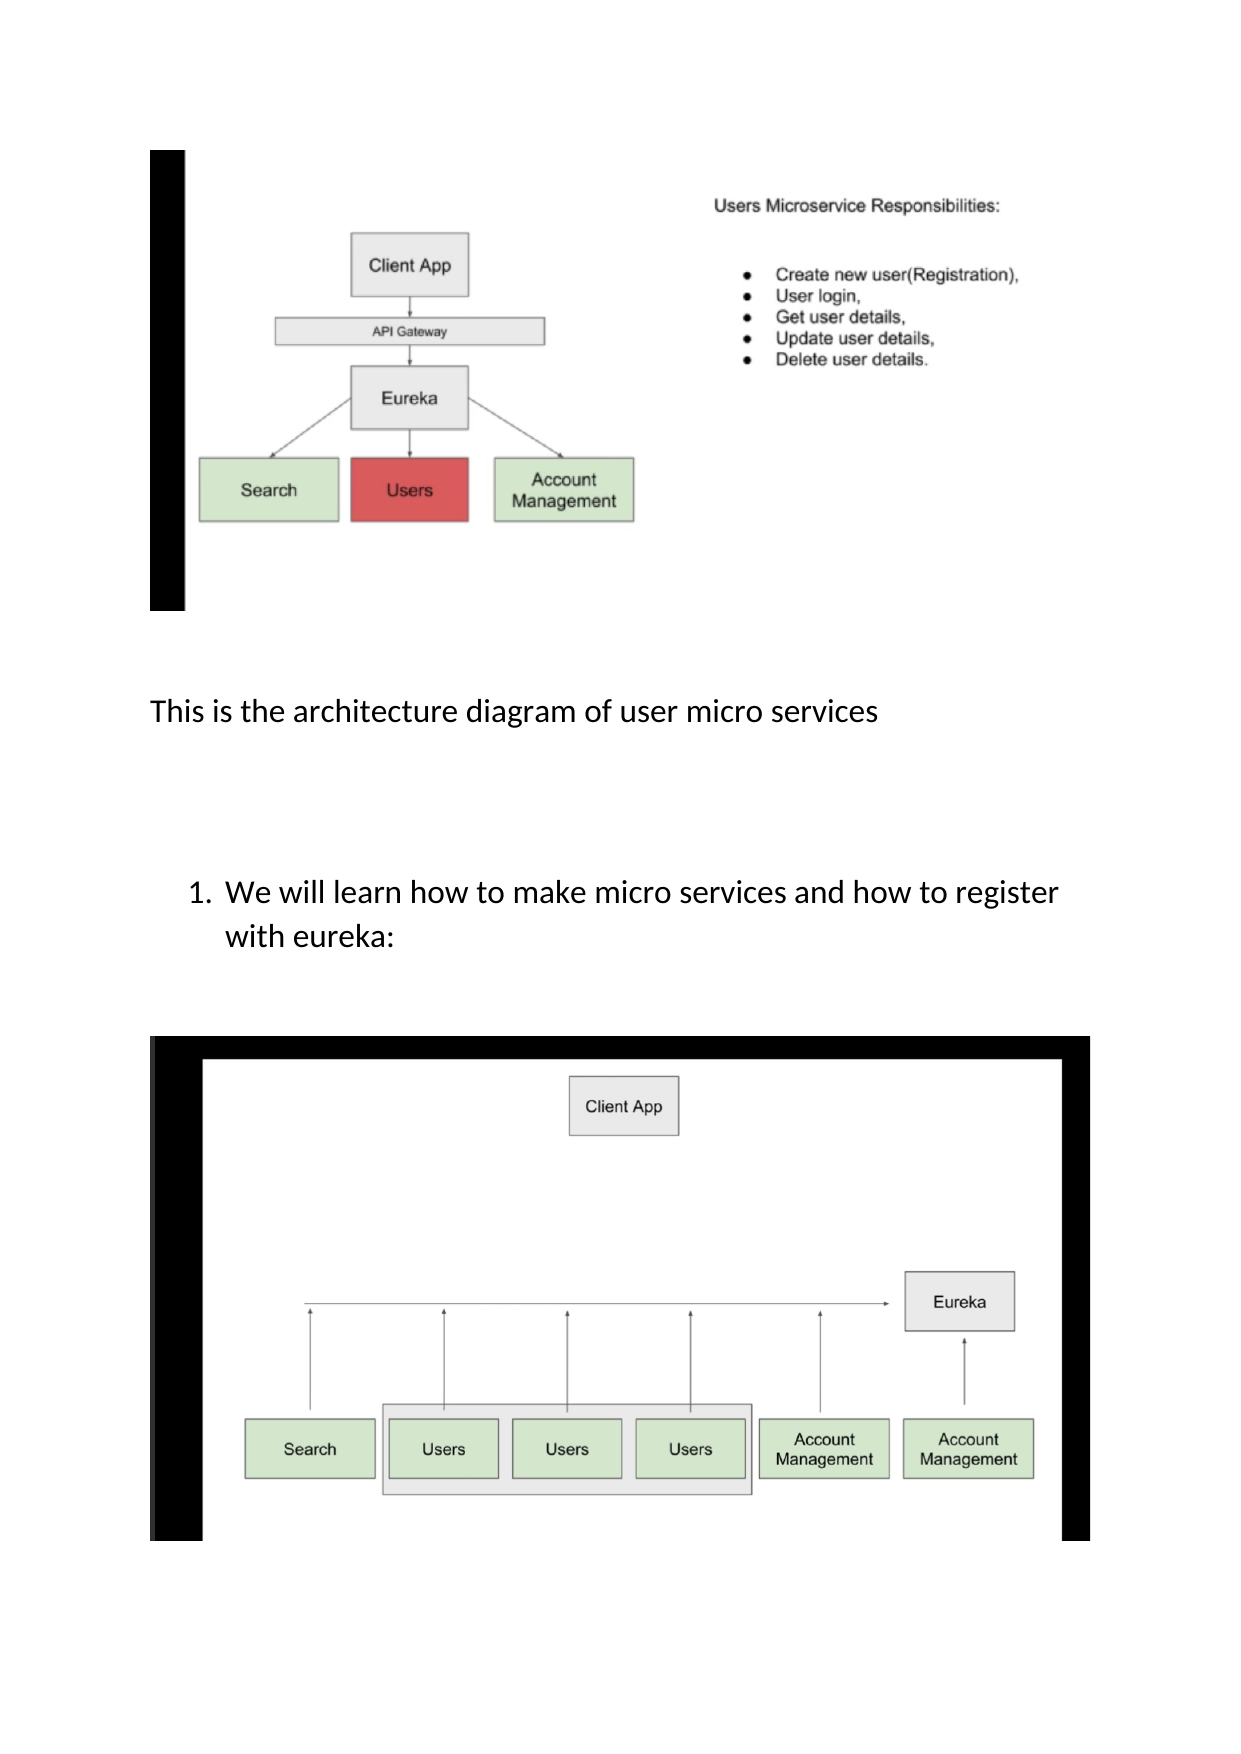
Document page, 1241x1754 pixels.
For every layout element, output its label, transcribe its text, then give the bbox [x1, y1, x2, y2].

picture [150, 1036, 1091, 1541]
list We will learn how to make micro services and how to register with eureka: [187, 871, 1090, 956]
text This is the architecture diagram of user micro services [150, 689, 1090, 730]
picture [150, 150, 1091, 611]
